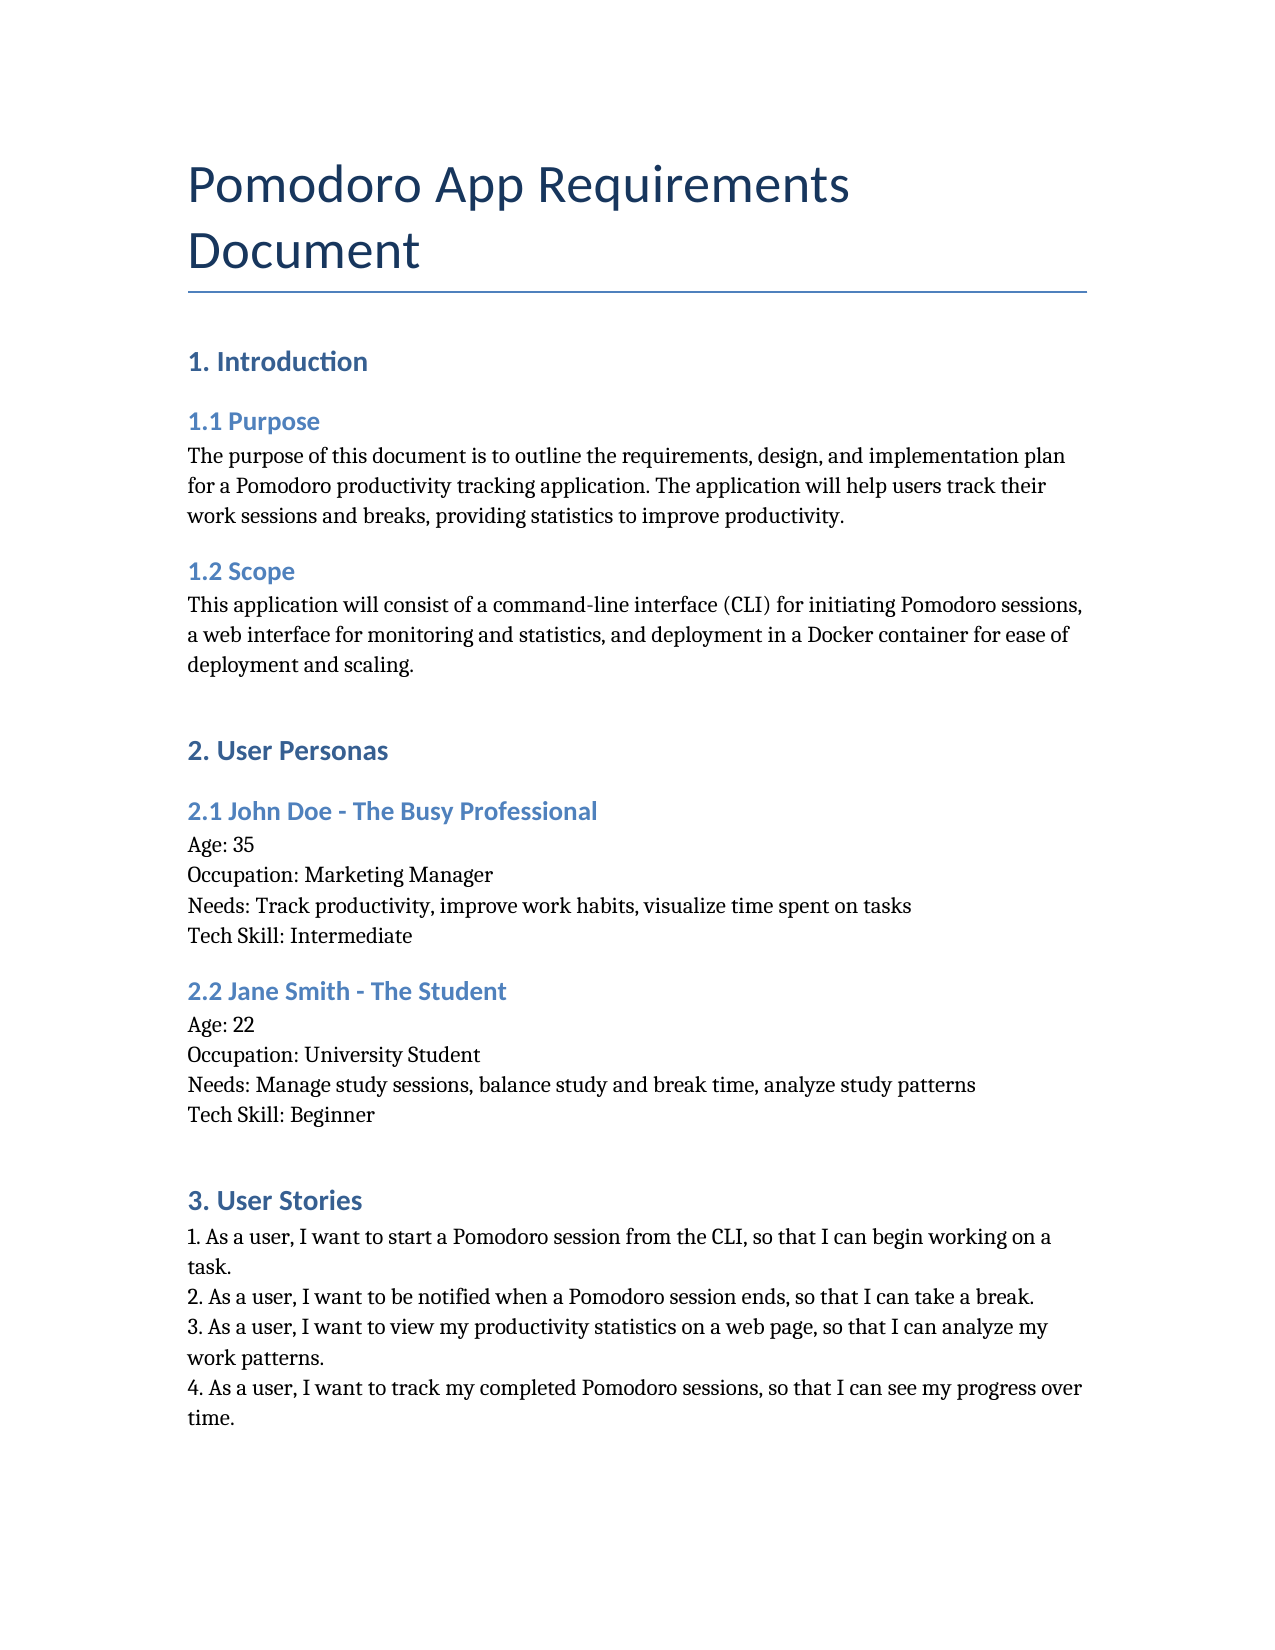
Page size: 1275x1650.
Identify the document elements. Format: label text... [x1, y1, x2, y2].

text Age: 35 Occupation: Marketing Manager Needs: Track productivity, improve work habits, visualize time spent on tasks Tech Skill: Intermediate [187, 832, 1087, 949]
subtitle 1.2 Scope [187, 554, 1087, 587]
text 1. As a user, I want to start a Pomodoro session from the CLI, so that I can begin working on a task. 2. As a user, I want to be notified when a Pomodoro session ends, so that I can take a break. 3. As a user, I want to view my productivity statistics on a web page, so that I can analyze my work patterns. 4. As a user, I want to track my completed Pomodoro sessions, so that I can see my progress over time. [187, 1223, 1087, 1431]
subtitle 2.1 John Doe - The Busy Professional [187, 794, 1087, 827]
title Pomodoro App Requirements Document [187, 150, 1087, 293]
subtitle 1. Introduction [187, 343, 1087, 378]
subtitle 1.1 Purpose [187, 404, 1087, 437]
subtitle 2. User Personas [187, 732, 1087, 768]
text The purpose of this document is to outline the requirements, design, and implementation plan for a Pomodoro productivity tracking application. The application will help users track their work sessions and breaks, providing statistics to improve productivity. [187, 442, 1087, 529]
text Age: 22 Occupation: University Student Needs: Manage study sessions, balance study and break time, analyze study patterns Tech Skill: Beginner [187, 1012, 1087, 1129]
subtitle 3. User Stories [187, 1182, 1087, 1218]
text This application will consist of a command-line interface (CLI) for initiating Pomodoro sessions, a web interface for monitoring and statistics, and deployment in a Docker container for ease of deployment and scaling. [187, 592, 1087, 678]
subtitle 2.2 Jane Smith - The Student [187, 974, 1087, 1007]
